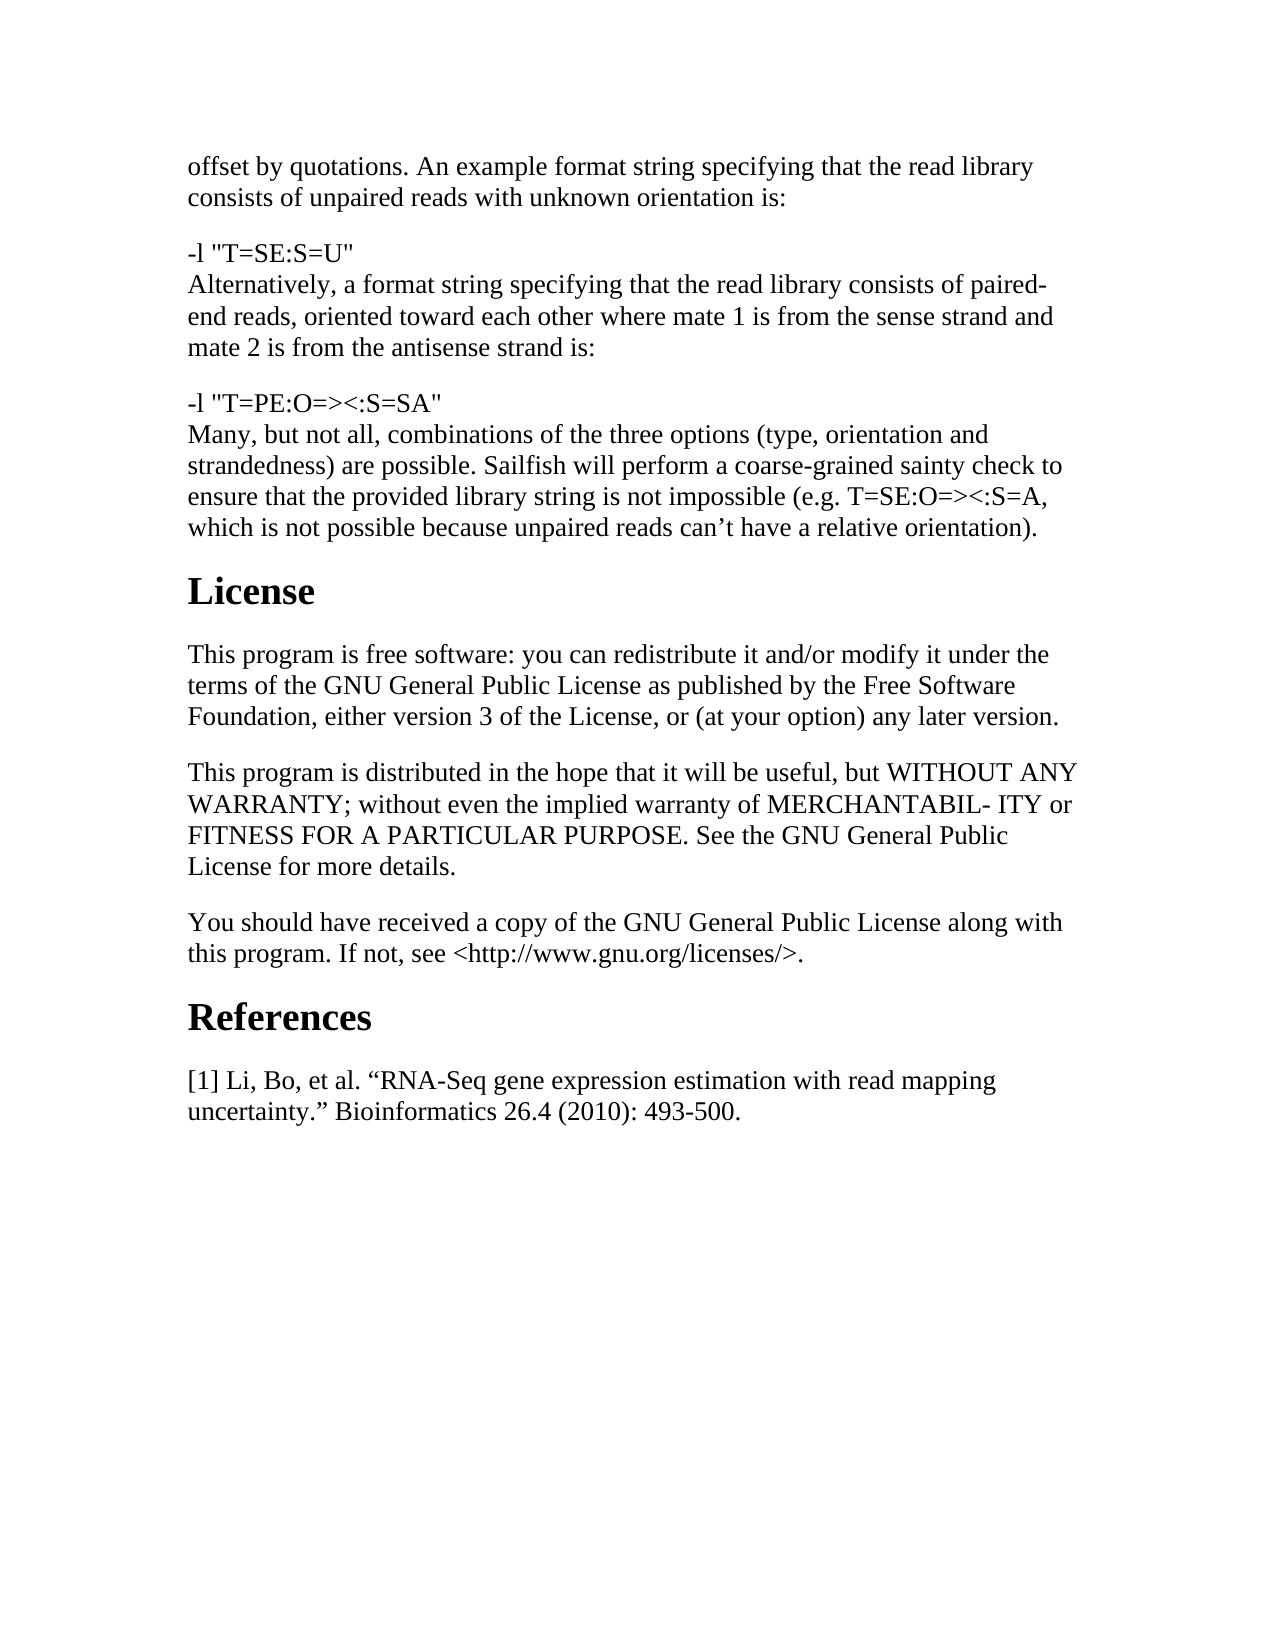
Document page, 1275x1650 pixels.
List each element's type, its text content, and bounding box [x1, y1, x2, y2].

text -l "T=PE:O=><:S=SA" [187, 387, 1087, 418]
text -l "T=SE:S=U" [187, 237, 1087, 268]
text Many, but not all, combinations of the three options (type, orientation and strandedness) are possible. Sailfish will perform a coarse-grained sainty check to ensure that the provided library string is not impossible (e.g. T=SE:O=><:S=A, which is not possible because unpaired reads can’t have a relative orientation). [187, 418, 1087, 543]
text This program is distributed in the hope that it will be useful, but WITHOUT ANY WARRANTY; without even the implied warranty of MERCHANTABIL- ITY or FITNESS FOR A PARTICULAR PURPOSE. See the GNU General Public License for more details. [187, 757, 1087, 881]
text License [187, 568, 1087, 613]
text This program is free software: you can redistribute it and/or modify it under the terms of the GNU General Public License as published by the Free Software Foundation, either version 3 of the License, or (at your option) any later version. [187, 638, 1087, 732]
text Alternatively, a format string specifying that the read library consists of paired- end reads, oriented toward each other where mate 1 is from the sense strand and mate 2 is from the antisense strand is: [187, 268, 1087, 362]
text [1] Li, Bo, et al. “RNA-Seq gene expression estimation with read mapping uncertainty.” Bioinformatics 26.4 (2010): 493-500. [187, 1064, 1087, 1126]
text References [187, 993, 1087, 1039]
text You should have received a copy of the GNU General Public License along with this program. If not, see <http://www.gnu.org/licenses/>. [187, 906, 1087, 968]
